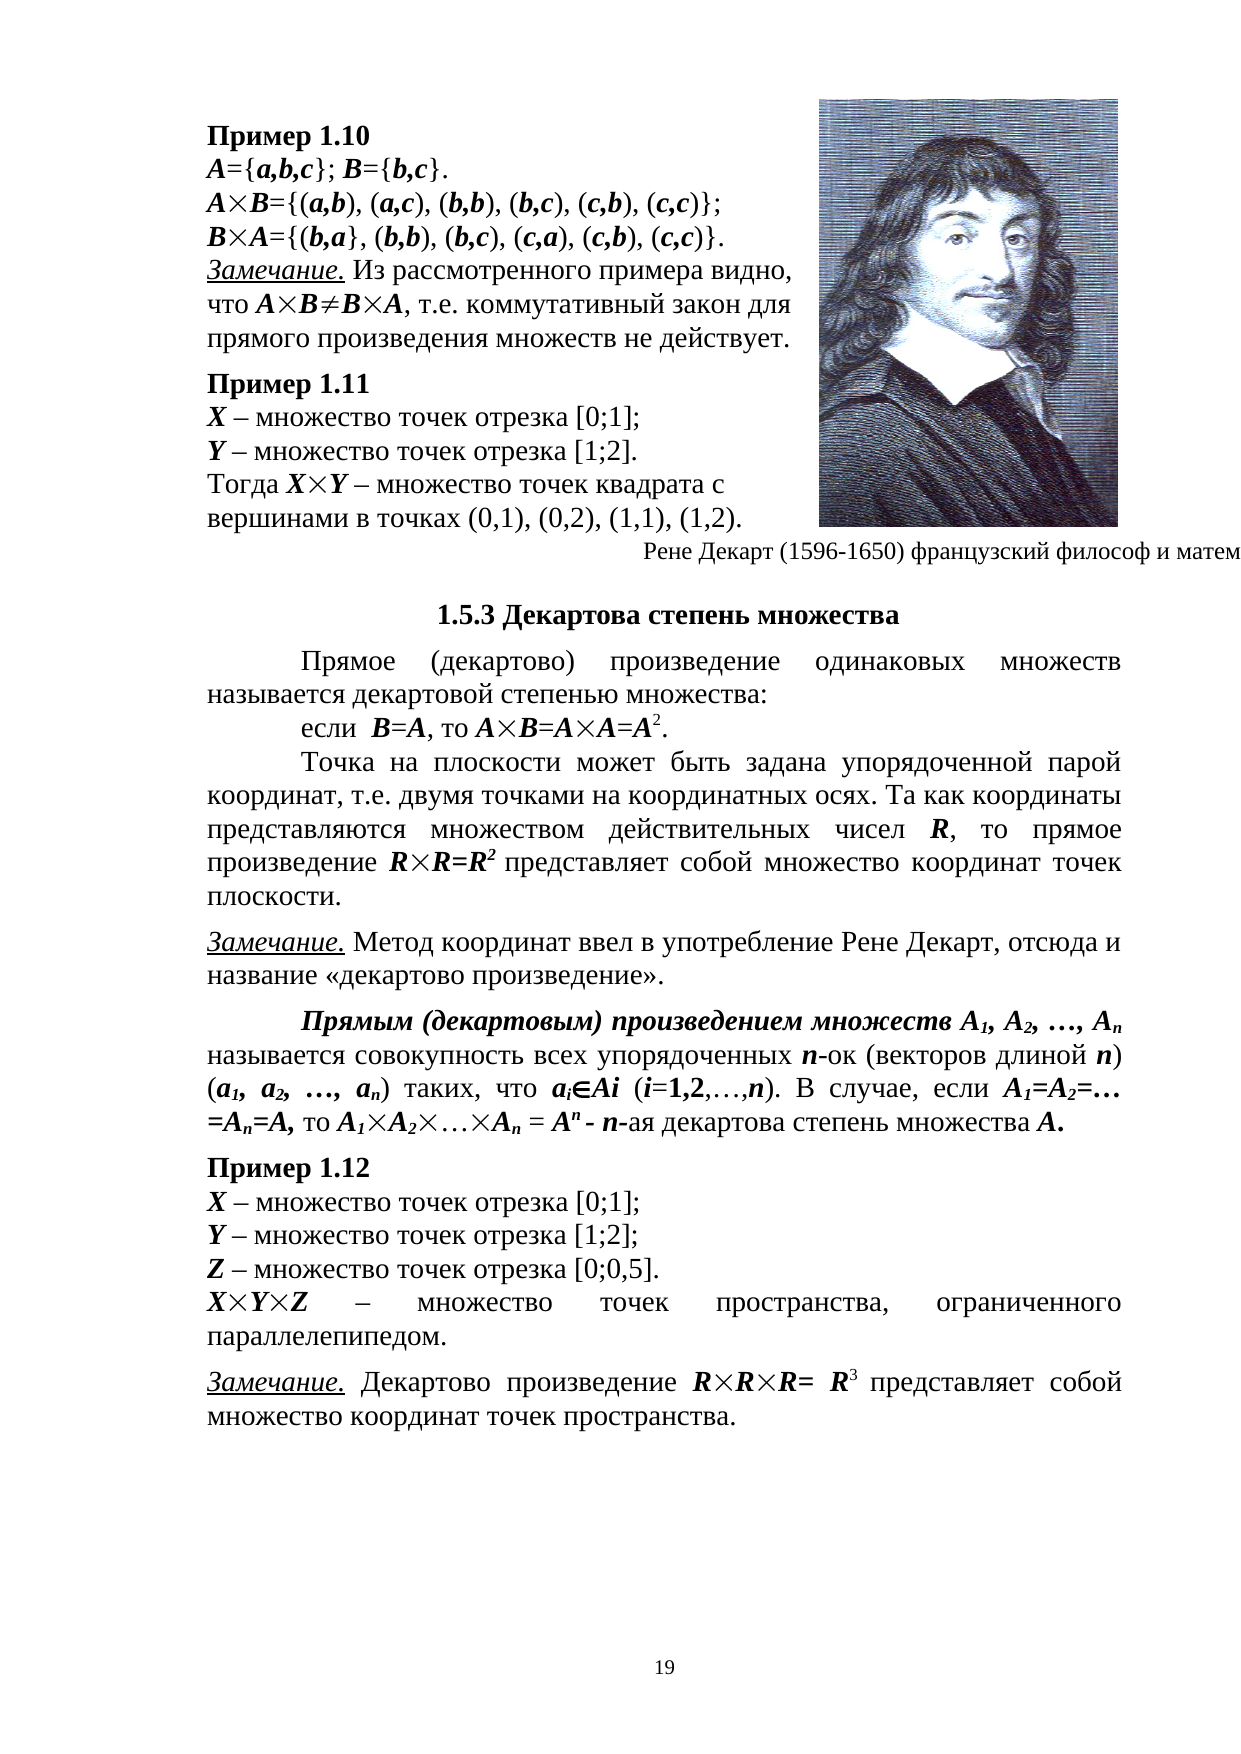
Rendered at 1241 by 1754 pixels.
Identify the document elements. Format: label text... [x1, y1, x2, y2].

text Х – множество точек отрезка [0;1]; [207, 1184, 1122, 1217]
picture [819, 99, 1118, 152]
text Прямым (декартовым) произведением множеств А1, А2, …, Аn называется совокупность всех упорядоченных n-ок (векторов длиной n) (a1, a2, …, an) таких, что aiAi (i=1,2,…,n). В случае, если А1=А2=…=Аn=А, то А1А2…Аn = Аn - n-ая декартова степень множества А. [207, 1003, 1122, 1138]
text Пример 1.11 [207, 366, 1122, 399]
text Замечание. Из рассмотренного примера видно, что АВВА, т.е. коммутативный закон для прямого произведения множеств не действует. [207, 252, 1122, 353]
text BA={(b,a}, (b,b), (b,c), (c,a), (c,b), (c,c)}. [207, 219, 1122, 252]
text Z – множество точек отрезка [0;0,5]. [207, 1251, 1122, 1284]
text Пример 1.12 [207, 1150, 1122, 1184]
text А={a,b,c}; B={b,c}. [207, 152, 1122, 185]
text если В=А, то АВ=АА=А2. [207, 710, 1122, 744]
text Замечание. Метод координат ввел в употребление Рене Декарт, отсюда и название «декартово произведение». [207, 924, 1122, 991]
text Замечание. Декартово произведение RRR= R3 представляет собой множество координат точек пространства. [207, 1364, 1122, 1431]
text Х – множество точек отрезка [0;1]; [207, 399, 1122, 433]
text Y – множество точек отрезка [1;2]. [207, 433, 1122, 466]
picture [819, 353, 1118, 366]
text XYZ – множество точек пространства, ограниченного параллелепипедом. [207, 1284, 1122, 1352]
subtitle 1.5.3 Декартова степень множества [207, 597, 1122, 630]
text Y – множество точек отрезка [1;2]; [207, 1217, 1122, 1251]
text Тогда ХY – множество точек квадрата с вершинами в точках (0,1), (0,2), (1,1), (1,2). [207, 466, 1122, 533]
text Точка на плоскости может быть задана упорядоченной парой координат, т.е. двумя точками на координатных осях. Та как координаты представляются множеством действительных чисел R, то прямое произведение RR=R2 представляет собой множество координат точек плоскости. [207, 744, 1122, 911]
text Прямое (декартово) произведение одинаковых множеств называется декартовой степенью множества: [207, 643, 1122, 710]
text AB={(a,b), (a,c), (b,b), (b,c), (c,b), (c,c)}; [207, 185, 1122, 219]
